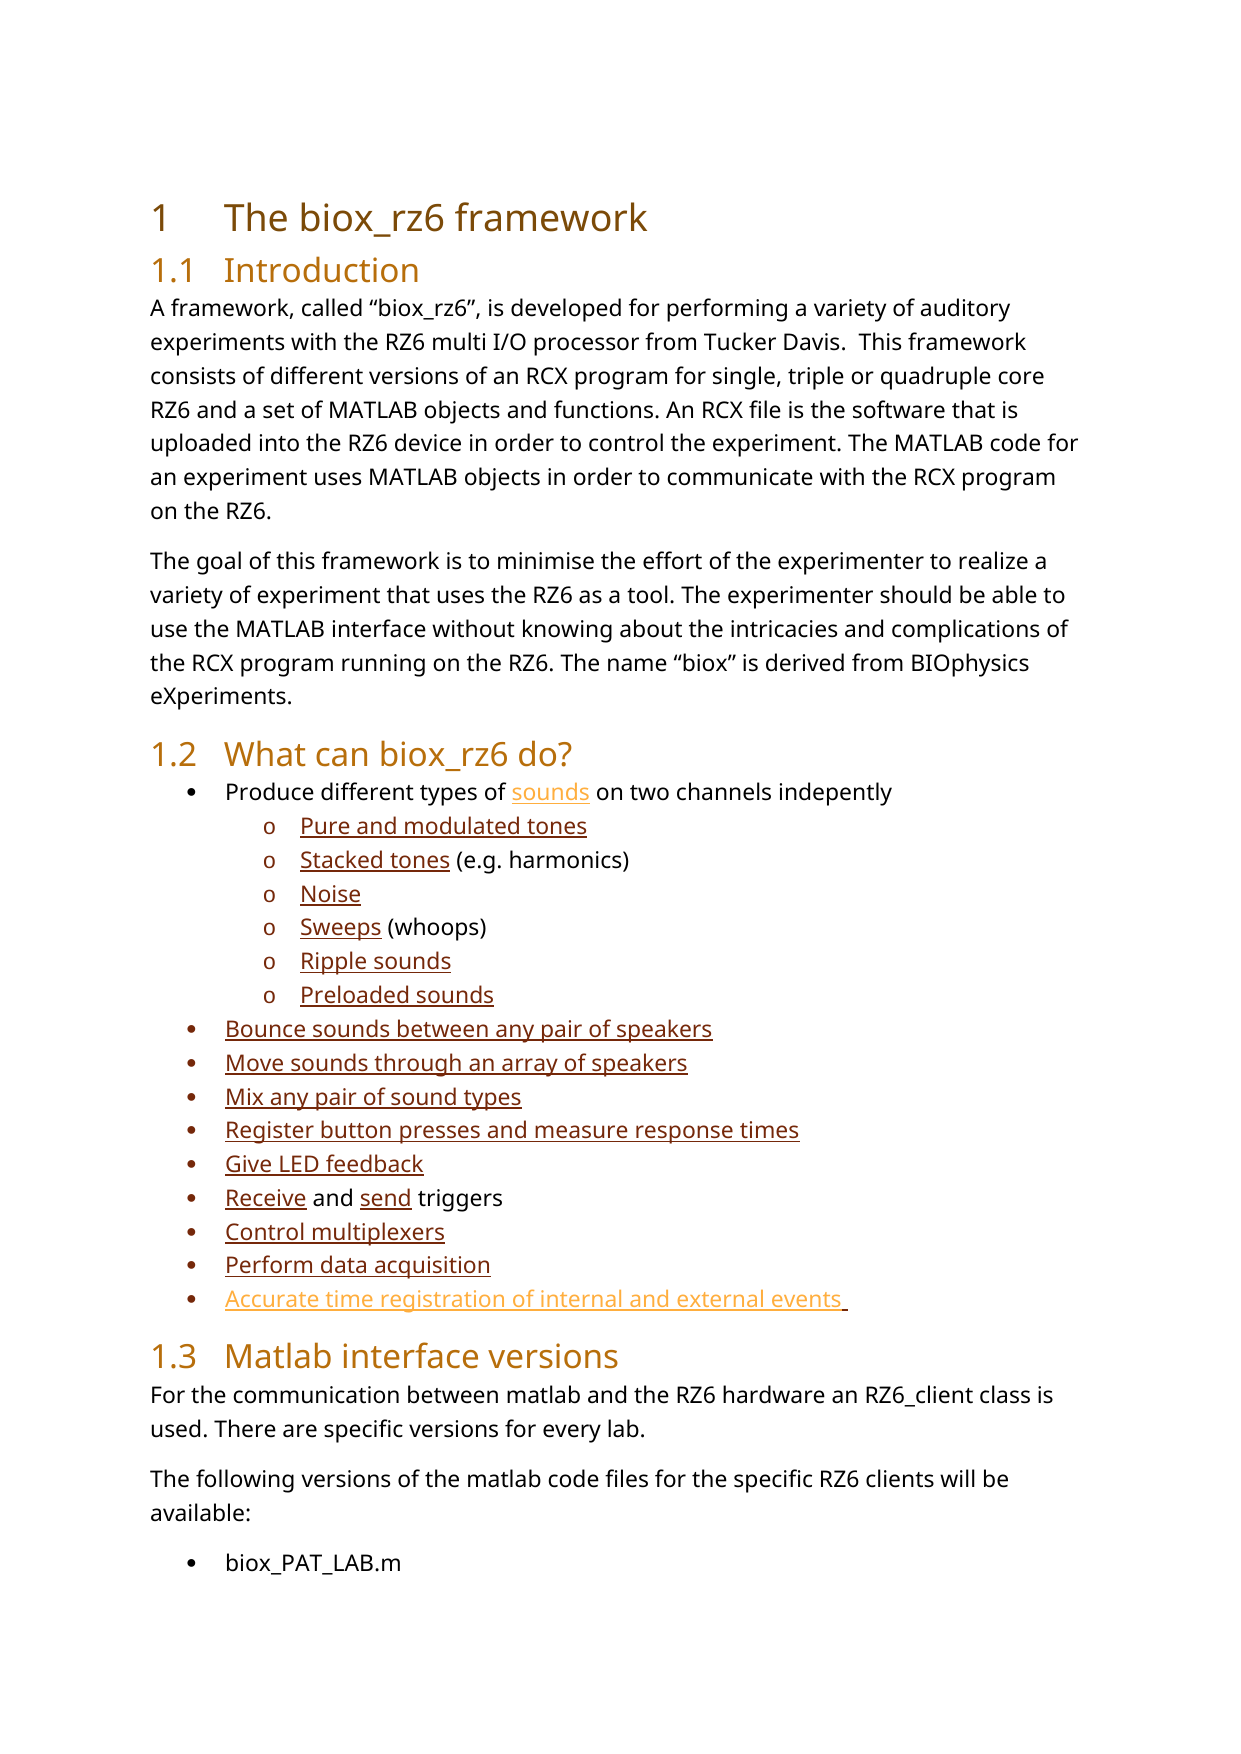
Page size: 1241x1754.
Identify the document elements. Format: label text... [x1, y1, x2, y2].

list Receive and send triggers [187, 1182, 1090, 1213]
list Preloaded sounds [262, 979, 1090, 1010]
list Noise [262, 877, 1090, 909]
subtitle Matlab interface versions [150, 1333, 1090, 1379]
list Perform data acquisition [187, 1249, 1090, 1280]
list Stacked tones (e.g. harmonics) [262, 844, 1090, 875]
list Pure and modulated tones [262, 810, 1090, 841]
subtitle The biox_rz6 framework [150, 192, 1090, 243]
text The goal of this framework is to minimise the effort of the experimenter to realize a variety of experiment that uses the RZ6 as a tool. The experimenter should be able to use the MATLAB interface without knowing about the intricacies and complications of the RCX program running on the RZ6. The name “biox” is derived from BIOphysics eXperiments. [150, 545, 1090, 711]
text For the communication between matlab and the RZ6 hardware an RZ6_client class is used. There are specific versions for every lab. [150, 1379, 1090, 1444]
list Bounce sounds between any pair of speakers [187, 1013, 1090, 1044]
list Control multiplexers [187, 1215, 1090, 1247]
subtitle Introduction [150, 247, 1090, 292]
list Mix any pair of sound types [187, 1080, 1090, 1112]
subtitle What can biox_rz6 do? [150, 731, 1090, 776]
list Sweeps (whoops) [262, 911, 1090, 943]
text The following versions of the matlab code files for the specific RZ6 clients will be available: [150, 1463, 1090, 1528]
list Produce different types of sounds on two channels indepently [187, 776, 1090, 807]
list Ripple sounds [262, 945, 1090, 977]
list biox_PAT_LAB.m [187, 1547, 1090, 1578]
list Give LED feedback [187, 1148, 1090, 1179]
list Move sounds through an array of speakers [187, 1047, 1090, 1078]
list Accurate time registration of internal and external events [187, 1283, 1090, 1314]
text A framework, called “biox_rz6”, is developed for performing a variety of auditory experiments with the RZ6 multi I/O processor from Tucker Davis. This framework consists of different versions of an RCX program for single, triple or quadruple core RZ6 and a set of MATLAB objects and functions. An RCX file is the software that is uploaded into the RZ6 device in order to control the experiment. The MATLAB code for an experiment uses MATLAB objects in order to communicate with the RCX program on the RZ6. [150, 292, 1090, 526]
list Register button presses and measure response times [187, 1114, 1090, 1145]
